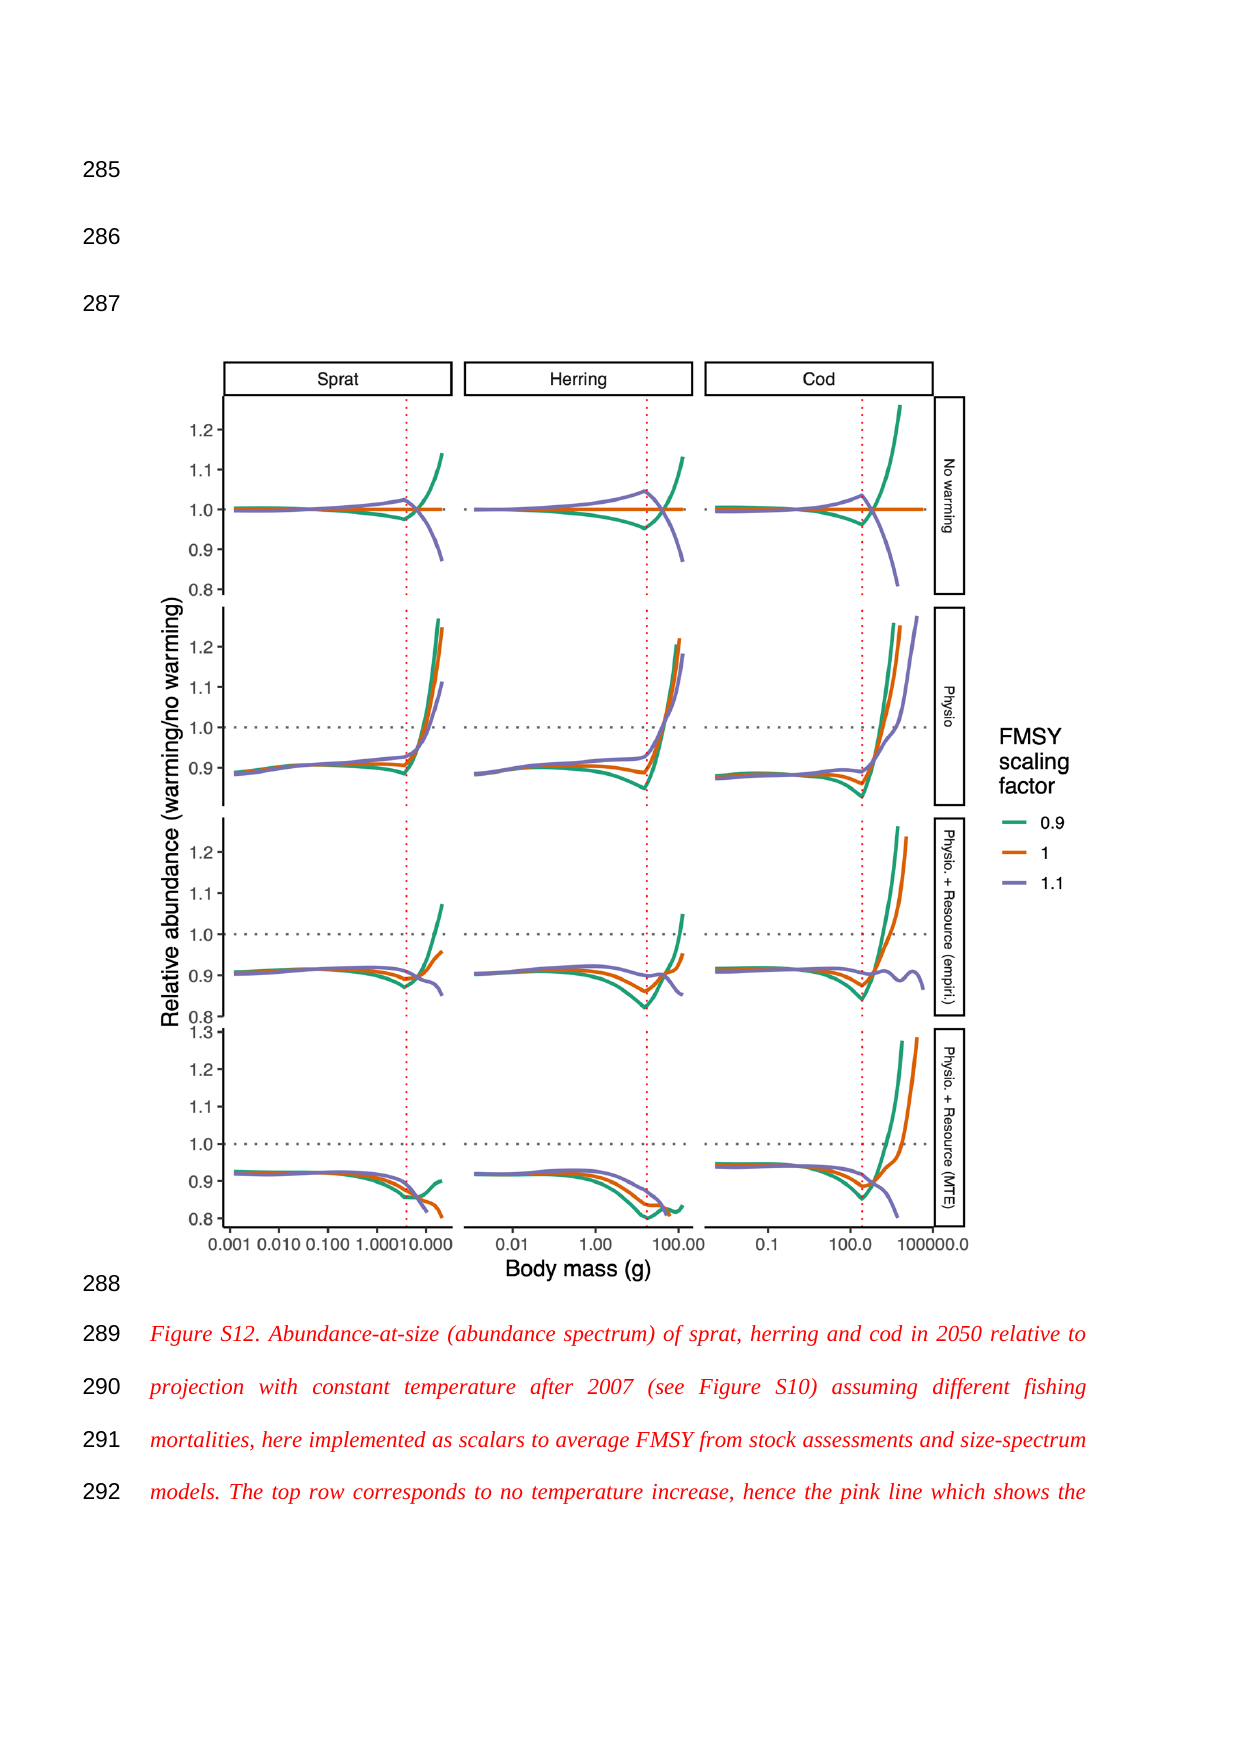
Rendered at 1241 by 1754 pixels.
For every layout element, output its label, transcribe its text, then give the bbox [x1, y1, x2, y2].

picture [150, 351, 1091, 1292]
